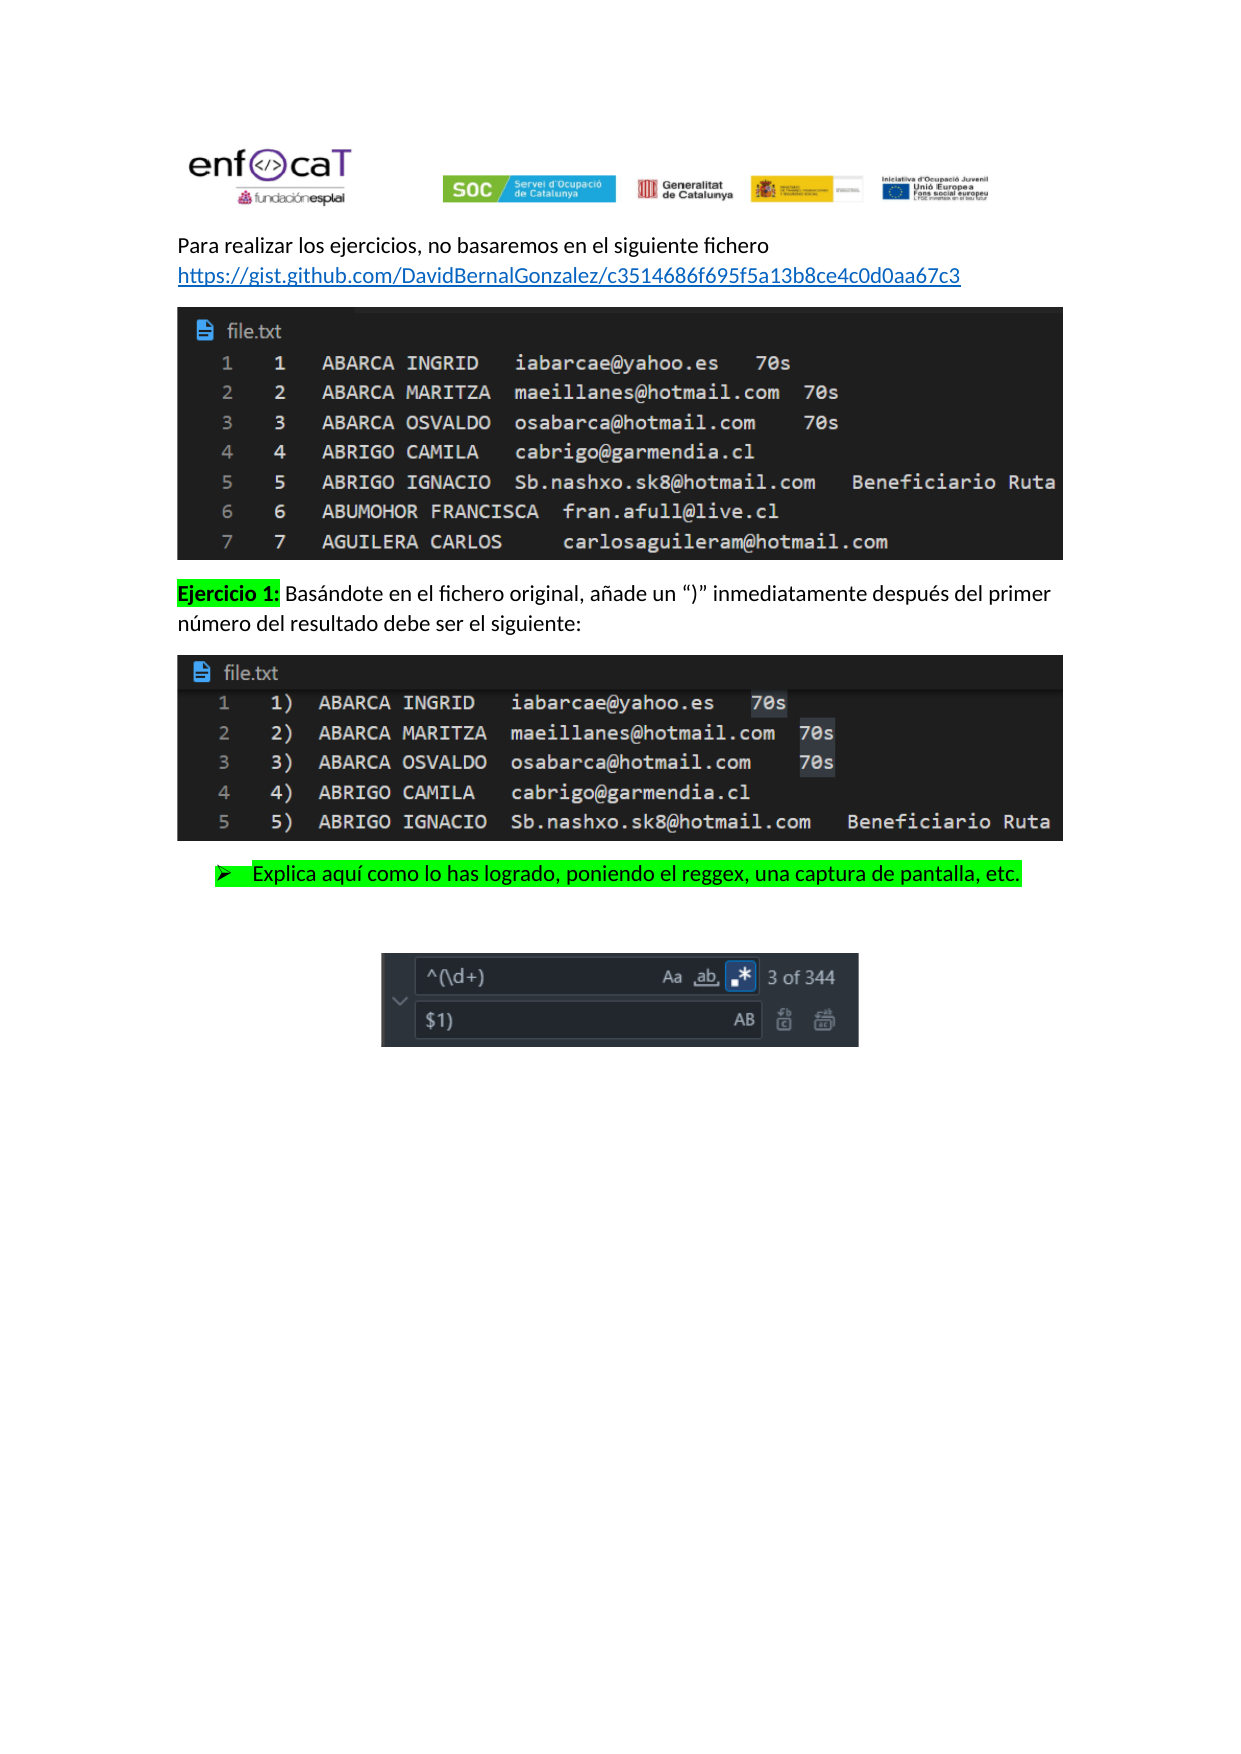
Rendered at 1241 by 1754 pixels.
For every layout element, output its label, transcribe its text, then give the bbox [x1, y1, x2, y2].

picture [381, 953, 859, 1047]
picture [177, 655, 1063, 841]
picture [177, 307, 1063, 560]
list Explica aquí como lo has logrado, poniendo el reggex, una captura de pantalla, etc. [215, 859, 1063, 887]
text Para realizar los ejercicios, no basaremos en el siguiente fichero https://gist.github.com/DavidBernalGonzalez/c3514686f695f5a13b8ce4c0d0aa67c3 [177, 231, 1063, 289]
text Ejercicio 1: Basándote en el fichero original, añade un “)” inmediatamente después del primer número del resultado debe ser el siguiente: [177, 579, 1063, 637]
picture [177, 147, 1063, 212]
